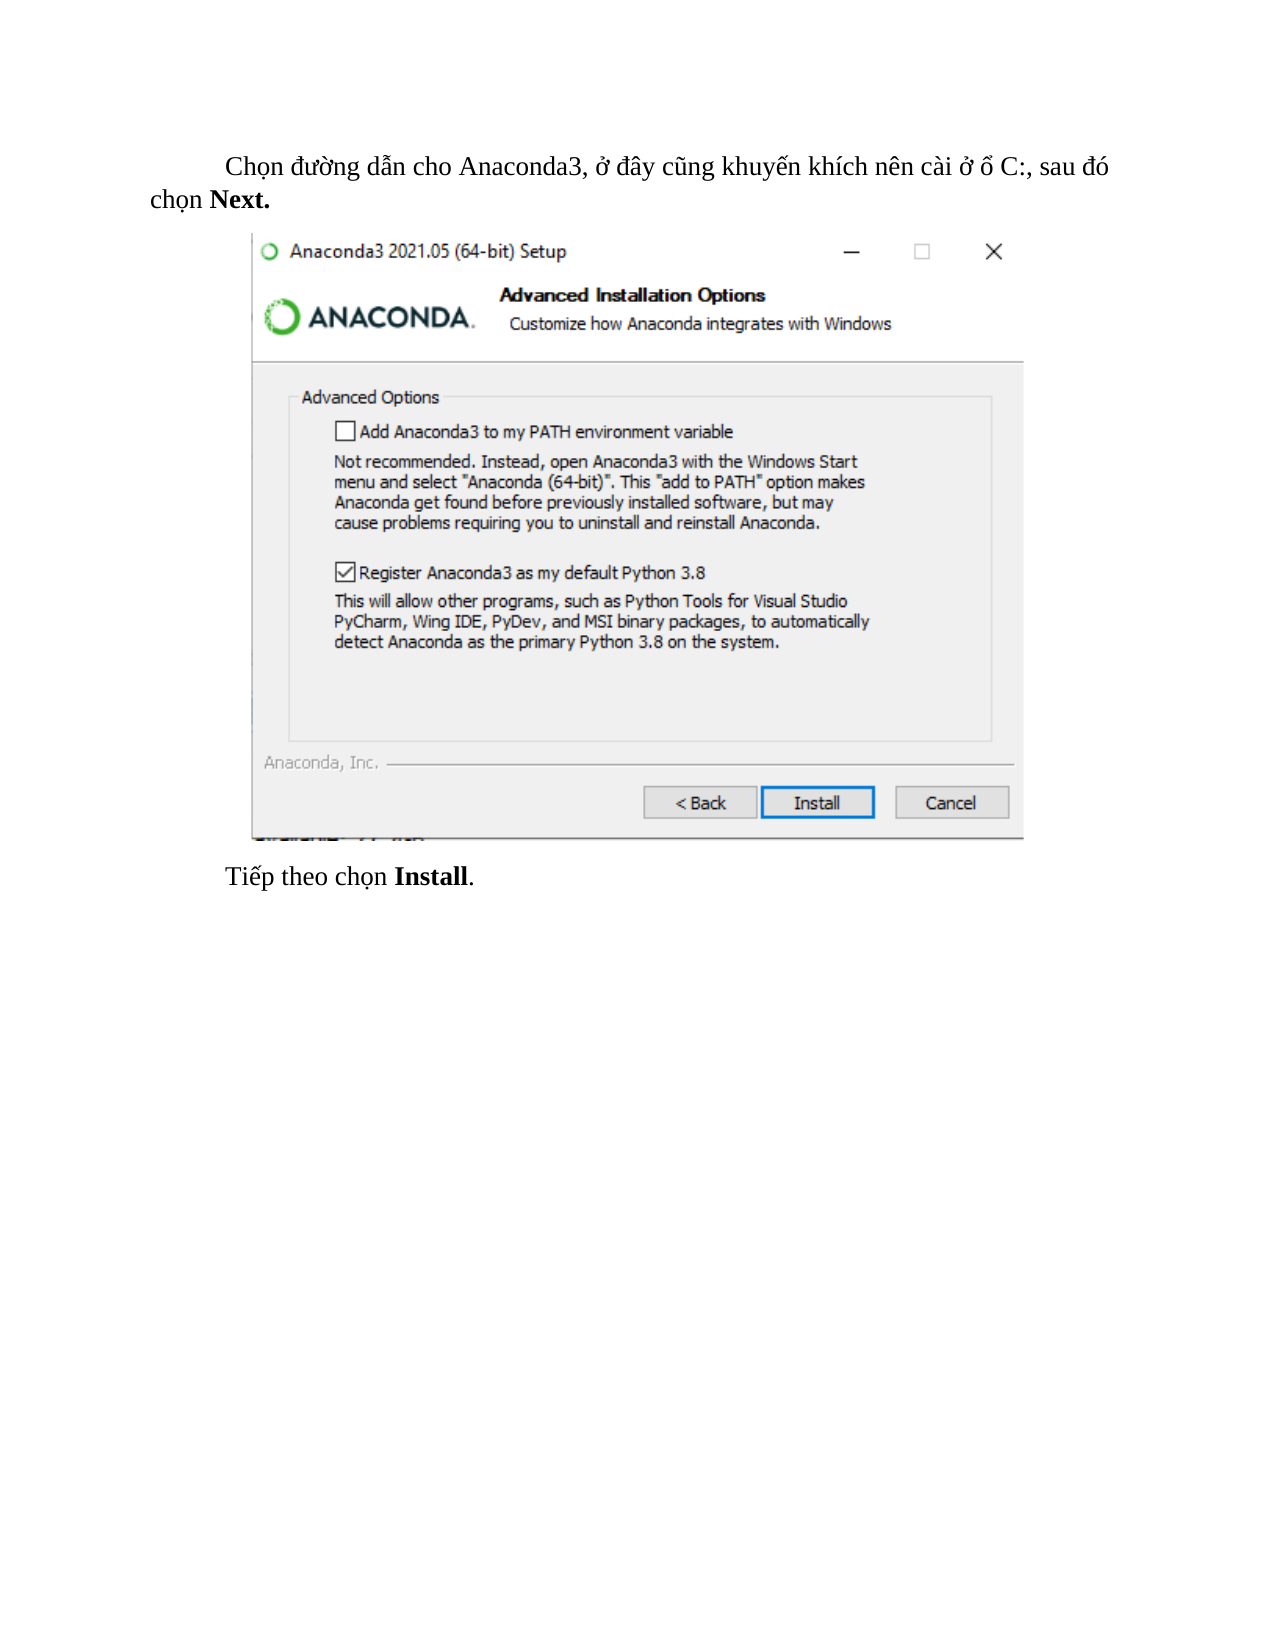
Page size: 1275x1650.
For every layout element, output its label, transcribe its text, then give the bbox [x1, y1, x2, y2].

picture [251, 233, 1024, 841]
text Chọn đường dẫn cho Anaconda3, ở đây cũng khuyến khích nên cài ở ổ C:, sau đó chọn Next. [150, 150, 1125, 215]
text Tiếp theo chọn Install. [150, 859, 1125, 891]
